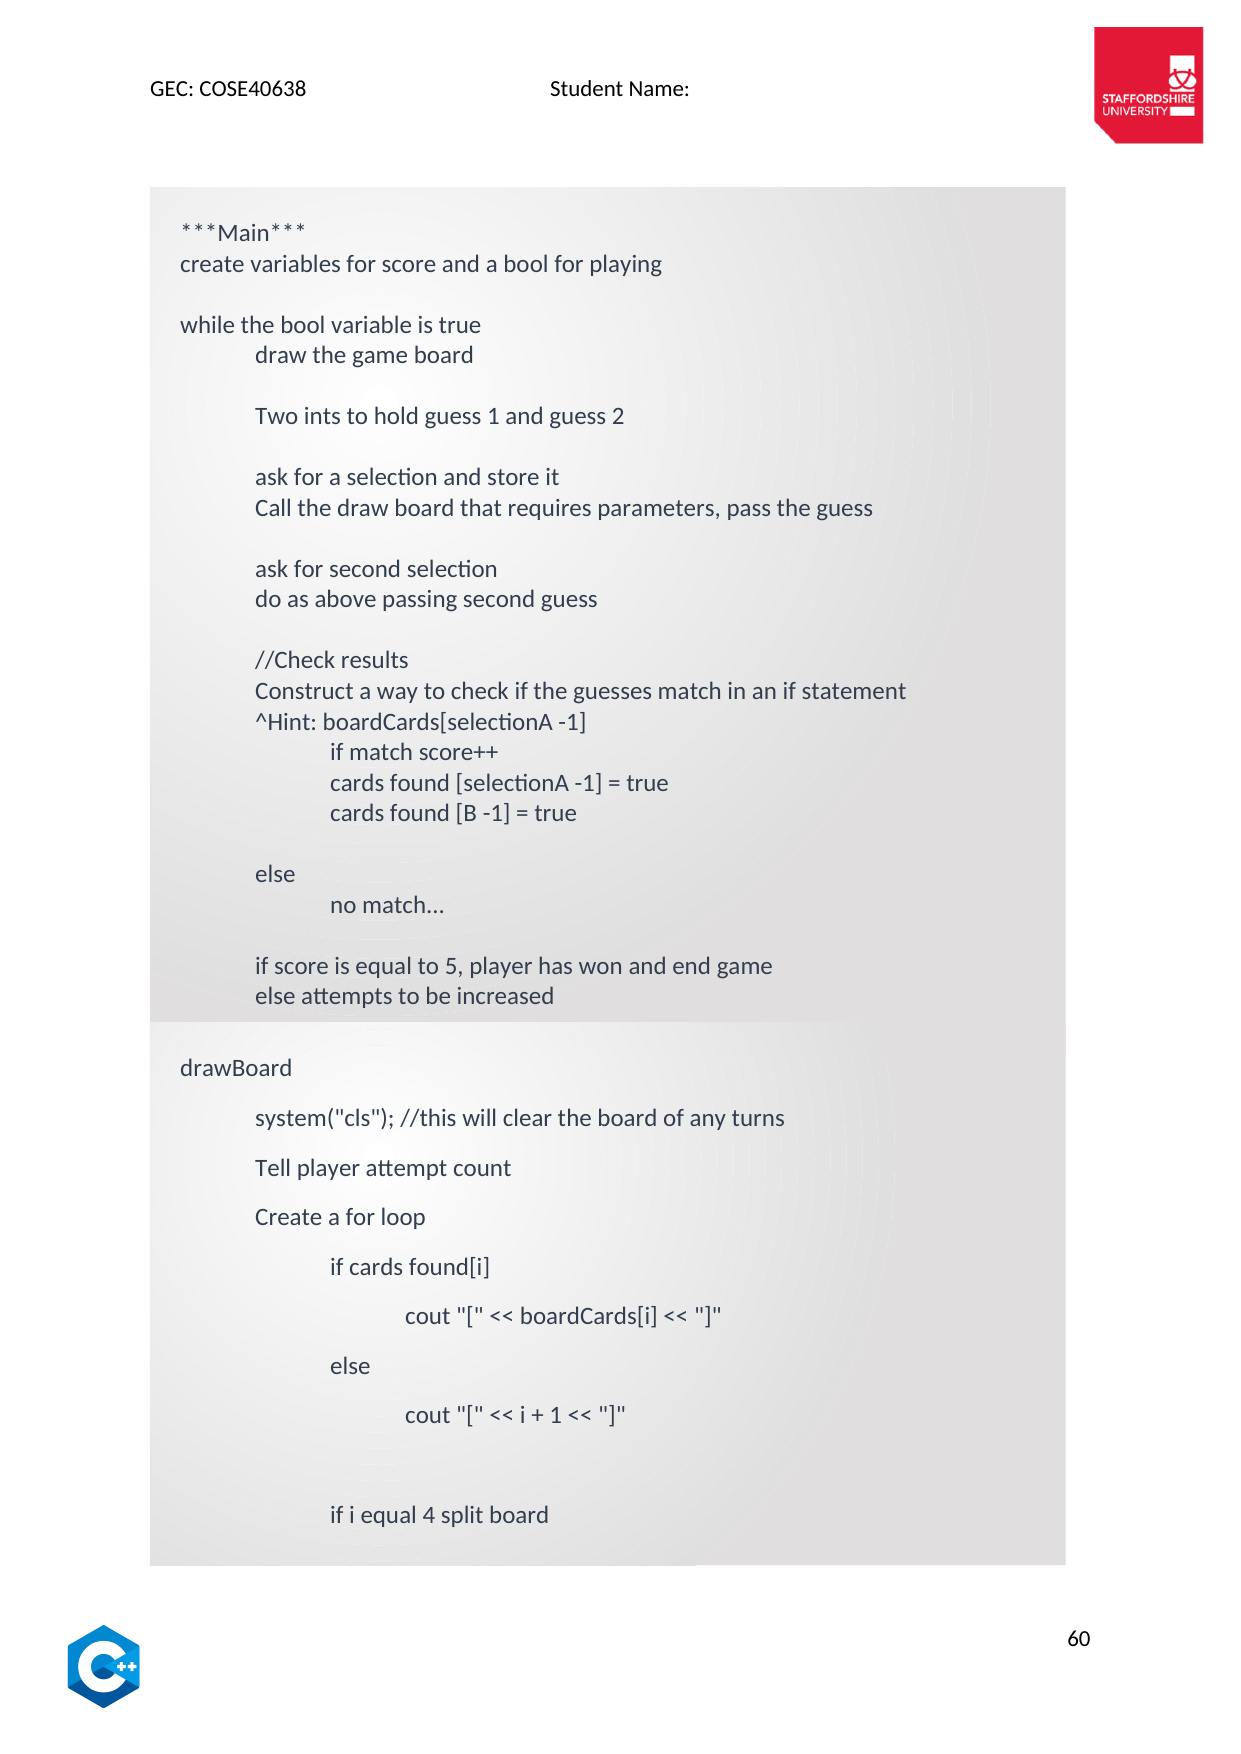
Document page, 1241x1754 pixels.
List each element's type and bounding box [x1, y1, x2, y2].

picture [53, 1625, 150, 1708]
picture [1088, 27, 1209, 148]
